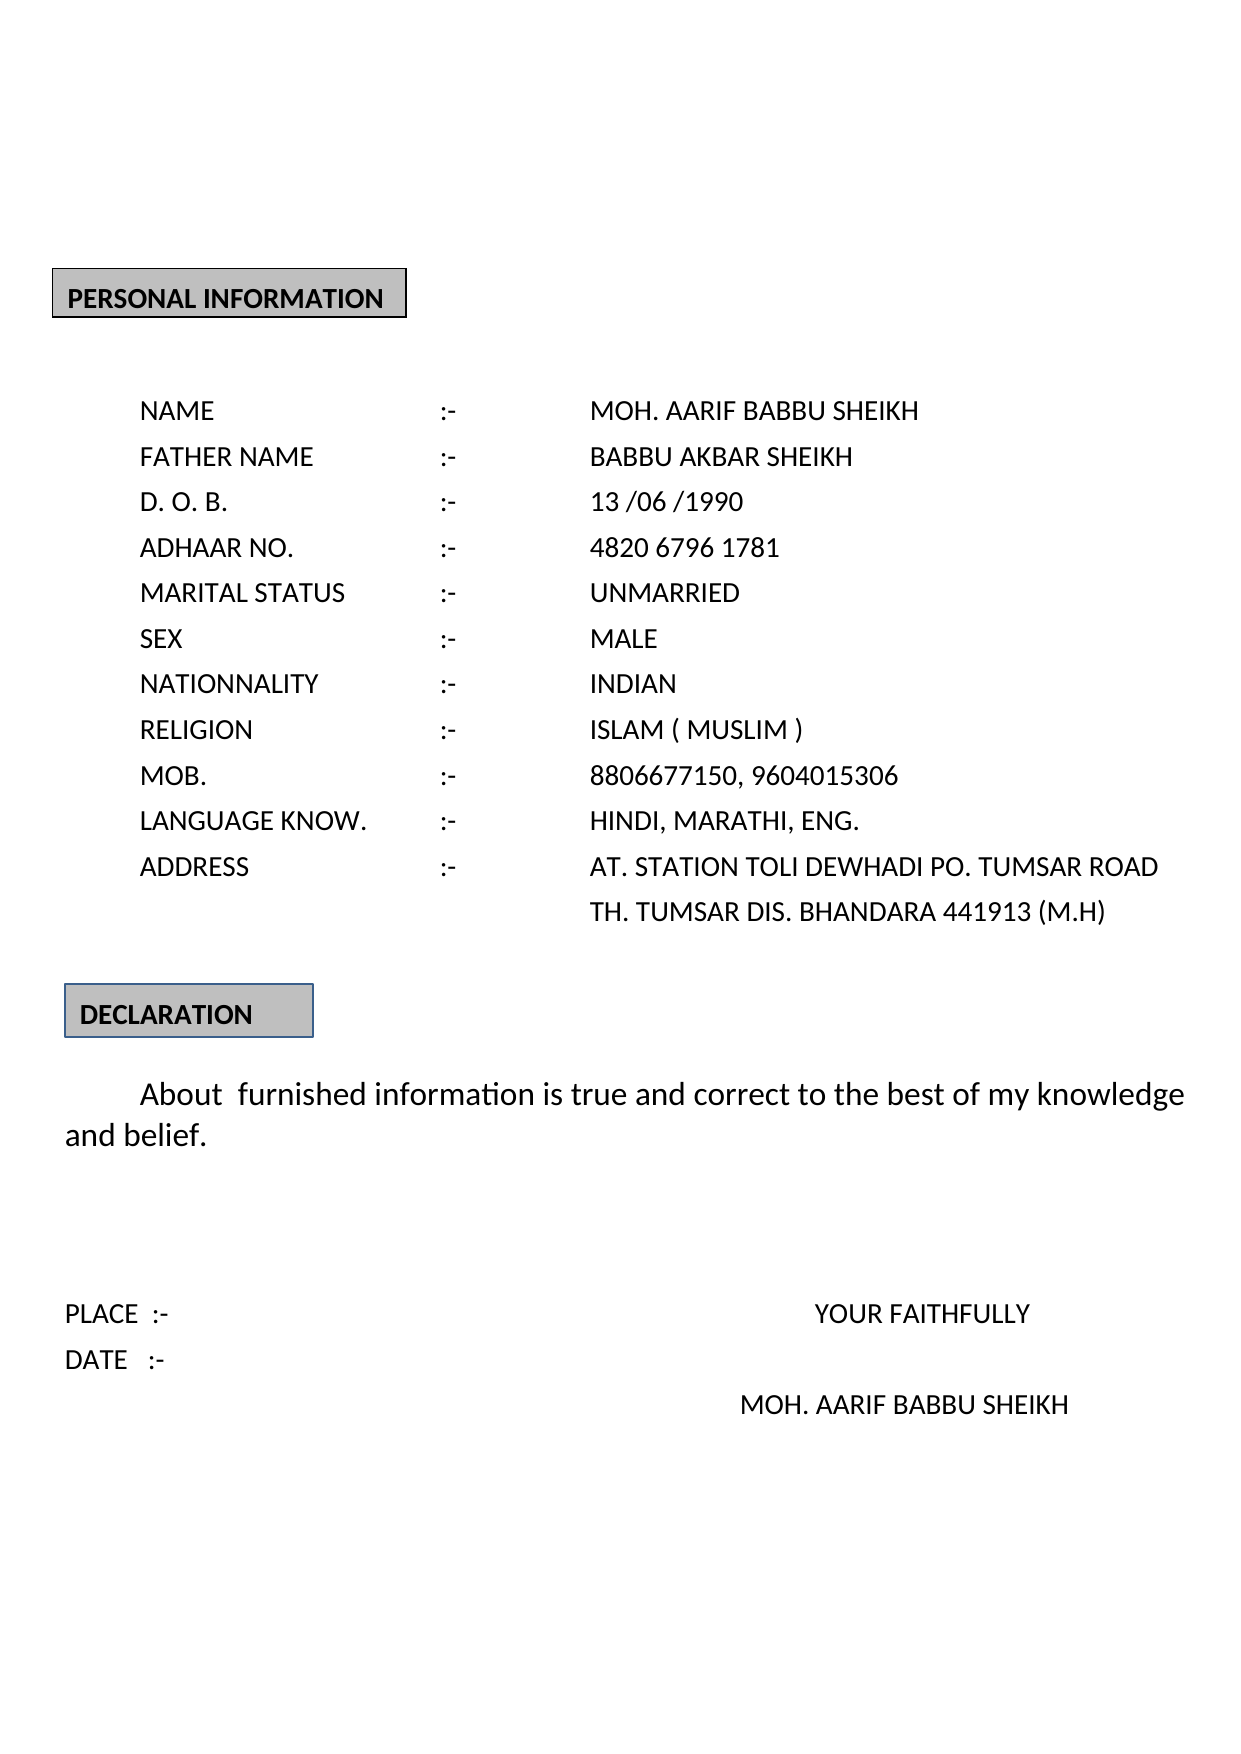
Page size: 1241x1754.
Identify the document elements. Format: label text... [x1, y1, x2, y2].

text MOH. AARIF BABBU SHEIKH [64, 1386, 1188, 1422]
text ADDRESS :- AT. STATION TOLI DEWHADI PO. TUMSAR ROAD [64, 848, 1188, 883]
text DATE :- [64, 1341, 1188, 1377]
text LANGUAGE KNOW. :- HINDI, MARATHI, ENG. [64, 802, 1188, 838]
text MOB. :- 8806677150, 9604015306 [64, 757, 1188, 792]
text PLACE :- YOUR FAITHFULLY [64, 1295, 1188, 1331]
text ADHAAR NO. :- 4820 6796 1781 [64, 529, 1188, 565]
text D. O. B. :- 13 /06 /1990 [64, 483, 1188, 519]
text SEX :- MALE [64, 620, 1188, 656]
text TH. TUMSAR DIS. BHANDARA 441913 (M.H) [64, 893, 1188, 929]
text FATHER NAME :- BABBU AKBAR SHEIKH [64, 438, 1188, 474]
text About furnished information is true and correct to the best of my knowledge and belief. [64, 1073, 1188, 1154]
text RELIGION :- ISLAM ( MUSLIM ) [64, 711, 1188, 747]
text MARITAL STATUS :- UNMARRIED [64, 574, 1188, 610]
text NATIONNALITY :- INDIAN [64, 666, 1188, 701]
text NAME :- MOH. AARIF BABBU SHEIKH [64, 392, 1188, 428]
